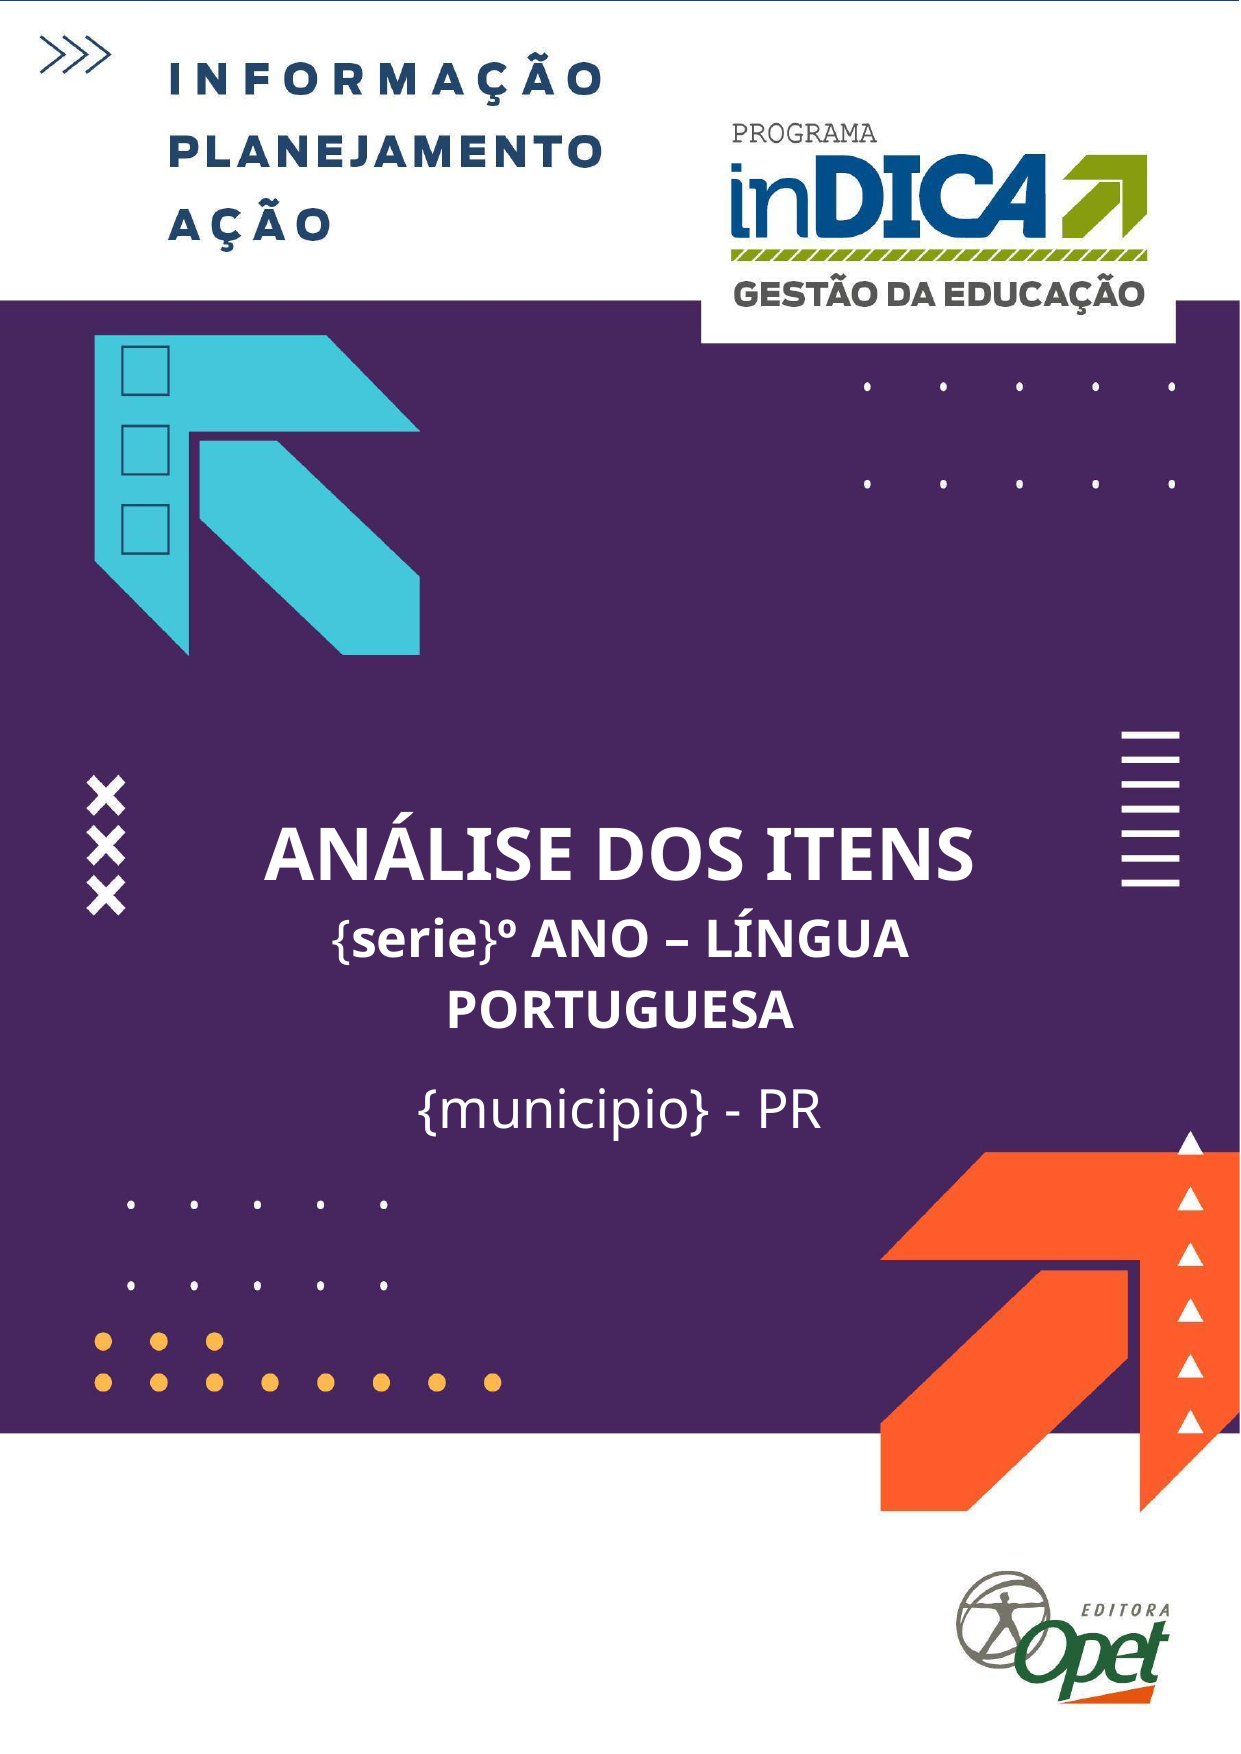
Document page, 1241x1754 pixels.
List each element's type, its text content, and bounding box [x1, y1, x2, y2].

text ANÁLISE DOS ITENS [150, 802, 1090, 902]
picture [0, 0, 1240, 1752]
text {serie}º ANO – LÍNGUA PORTUGUESA [150, 902, 1090, 1044]
text {municipio} - PR [150, 1070, 1090, 1144]
